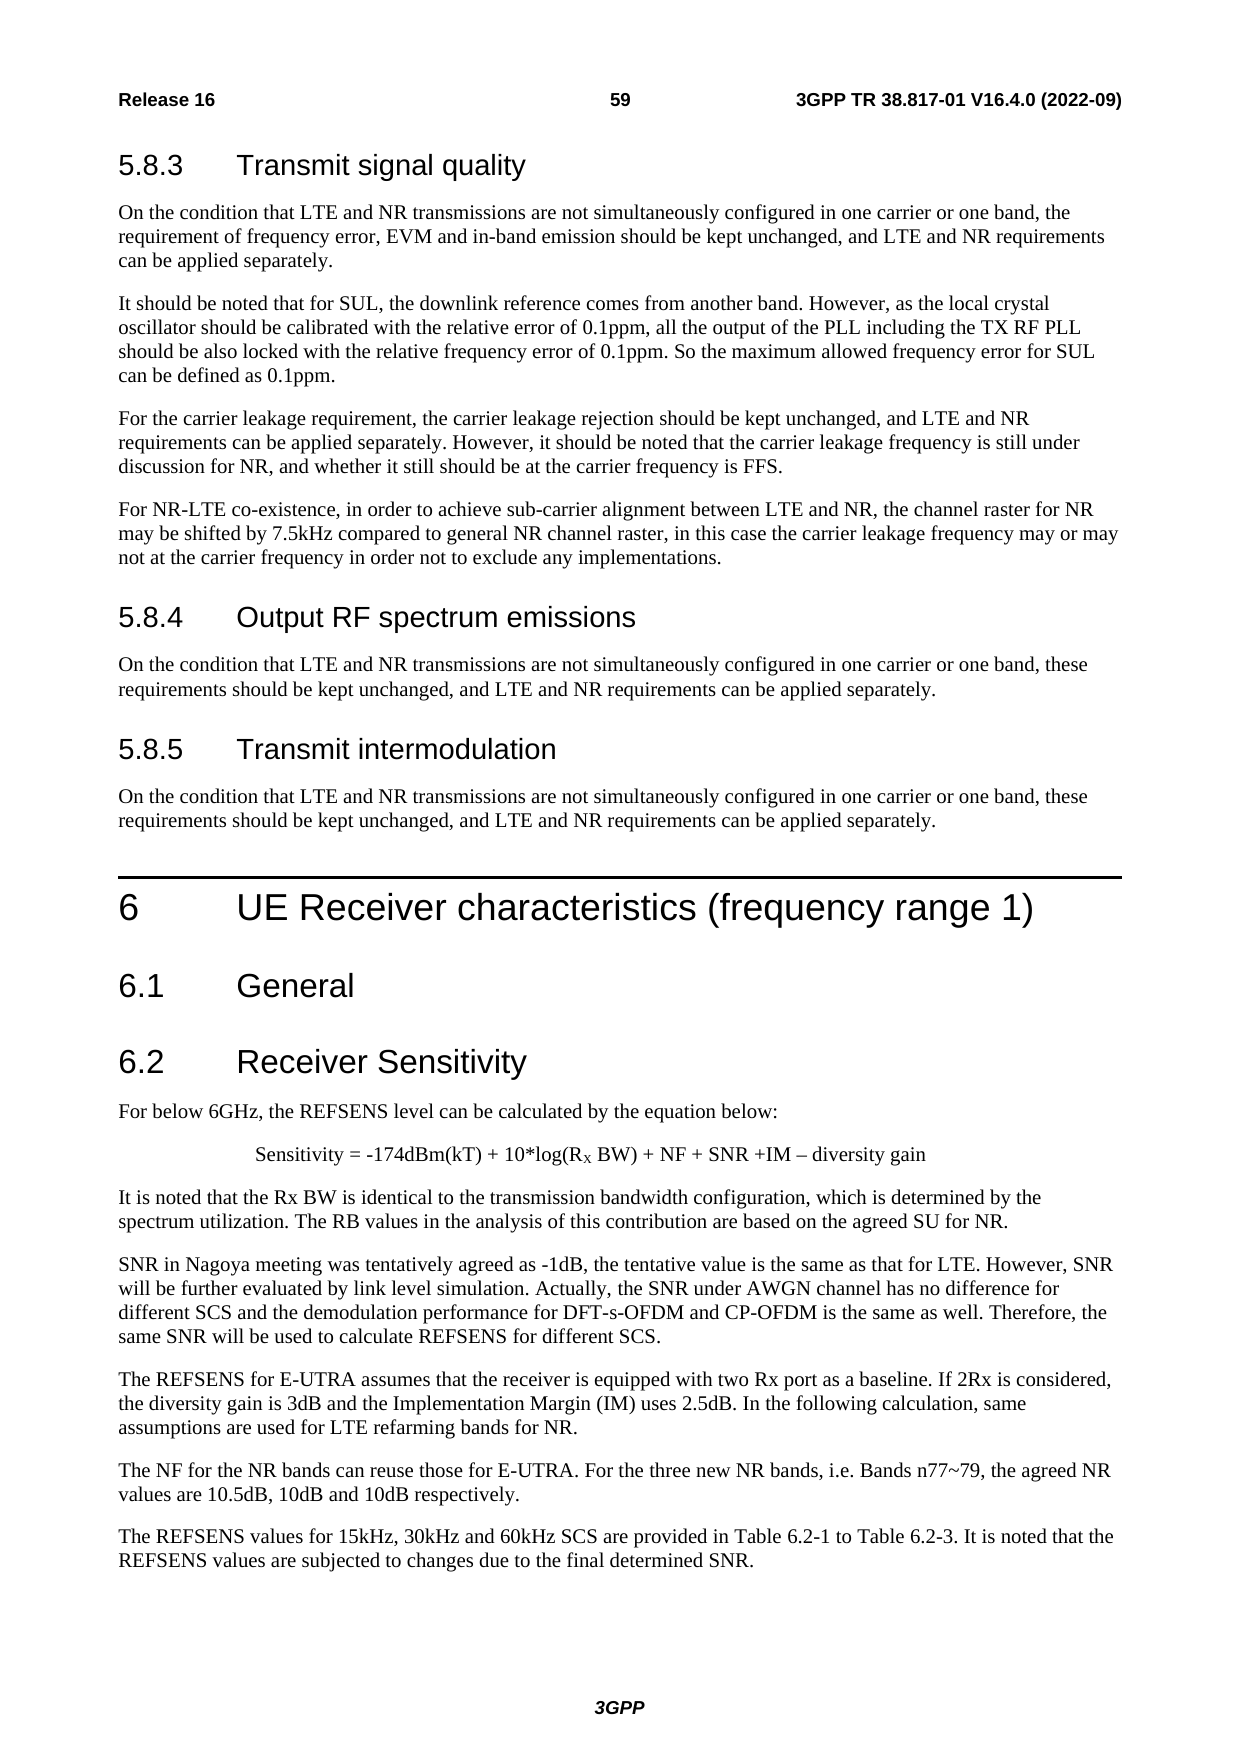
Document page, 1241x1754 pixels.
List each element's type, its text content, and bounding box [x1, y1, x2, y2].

text On the condition that LTE and NR transmissions are not simultaneously configured in one carrier or one band, these requirements should be kept unchanged, and LTE and NR requirements can be applied separately. [118, 652, 1122, 701]
subtitle 5.8.3 Transmit signal quality [118, 147, 1122, 181]
text It is noted that the Rx BW is identical to the transmission bandwidth configuration, which is determined by the spectrum utilization. The RB values in the analysis of this contribution are based on the agreed SU for NR. [118, 1185, 1122, 1233]
text For the carrier leakage requirement, the carrier leakage rejection should be kept unchanged, and LTE and NR requirements can be applied separately. However, it should be noted that the carrier leakage frequency is still under discussion for NR, and whether it still should be at the carrier frequency is FFS. [118, 406, 1122, 478]
text The REFSENS values for 15kHz, 30kHz and 60kHz SCS are provided in Table 6.2-1 to Table 6.2-3. It is noted that the REFSENS values are subjected to changes due to the final determined SNR. [118, 1524, 1122, 1572]
text For NR-LTE co-existence, in order to achieve sub-carrier alignment between LTE and NR, the channel raster for NR may be shifted by 7.5kHz compared to general NR channel raster, in this case the carrier leakage frequency may or may not at the carrier frequency in order not to exclude any implementations. [118, 497, 1122, 569]
subtitle 6 UE Receiver characteristics (frequency range 1) [118, 879, 1122, 928]
text SNR in Nagoya meeting was tentatively agreed as -1dB, the tentative value is the same as that for LTE. However, SNR will be further evaluated by link level simulation. Actually, the SNR under AWGN channel has no difference for different SCS and the demodulation performance for DFT-s-OFDM and CP-OFDM is the same as well. Therefore, the same SNR will be used to calculate REFSENS for different SCS. [118, 1252, 1122, 1348]
text For below 6GHz, the REFSENS level can be calculated by the equation below: [118, 1099, 1122, 1123]
subtitle 6.2 Receiver Sensitivity [118, 1042, 1122, 1080]
text The REFSENS for E-UTRA assumes that the receiver is equipped with two Rx port as a baseline. If 2Rx is considered, the diversity gain is 3dB and the Implementation Margin (IM) uses 2.5dB. In the following calculation, same assumptions are used for LTE refarming bands for NR. [118, 1367, 1122, 1439]
text On the condition that LTE and NR transmissions are not simultaneously configured in one carrier or one band, the requirement of frequency error, EVM and in-band emission should be kept unchanged, and LTE and NR requirements can be applied separately. [118, 200, 1122, 272]
subtitle 5.8.4 Output RF spectrum emissions [118, 600, 1122, 634]
text On the condition that LTE and NR transmissions are not simultaneously configured in one carrier or one band, these requirements should be kept unchanged, and LTE and NR requirements can be applied separately. [118, 784, 1122, 832]
text Sensitivity = -174dBm(kT) + 10*log(RX BW) + NF + SNR +IM – diversity gain [118, 1142, 1122, 1166]
subtitle 6.1 General [118, 966, 1122, 1004]
text It should be noted that for SUL, the downlink reference comes from another band. However, as the local crystal oscillator should be calibrated with the relative error of 0.1ppm, all the output of the PLL including the TX RF PLL should be also locked with the relative frequency error of 0.1ppm. So the maximum allowed frequency error for SUL can be defined as 0.1ppm. [118, 291, 1122, 387]
subtitle 5.8.5 Transmit intermodulation [118, 732, 1122, 765]
text The NF for the NR bands can reuse those for E-UTRA. For the three new NR bands, i.e. Bands n77~79, the agreed NR values are 10.5dB, 10dB and 10dB respectively. [118, 1457, 1122, 1506]
